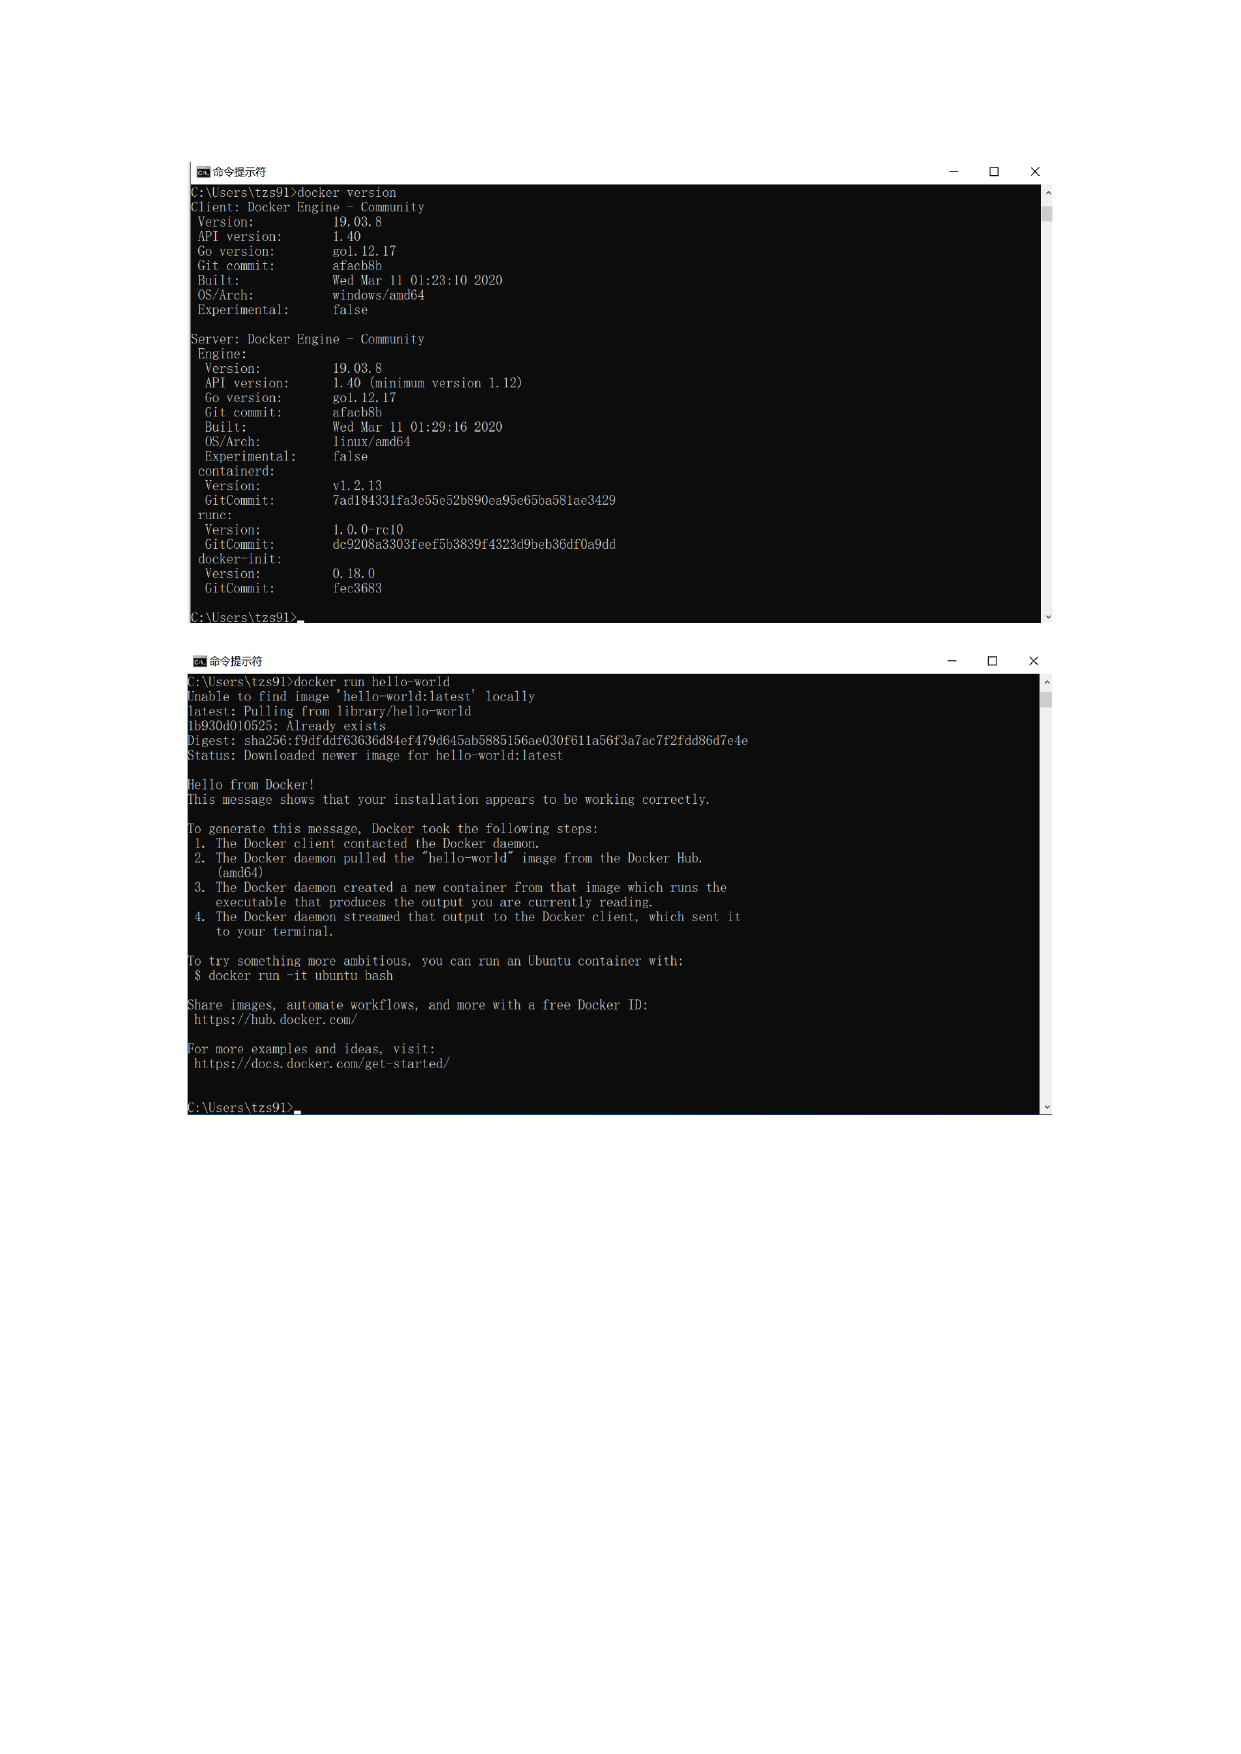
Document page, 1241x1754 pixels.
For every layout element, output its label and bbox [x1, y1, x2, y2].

picture [187, 649, 1052, 1115]
picture [187, 162, 1053, 623]
